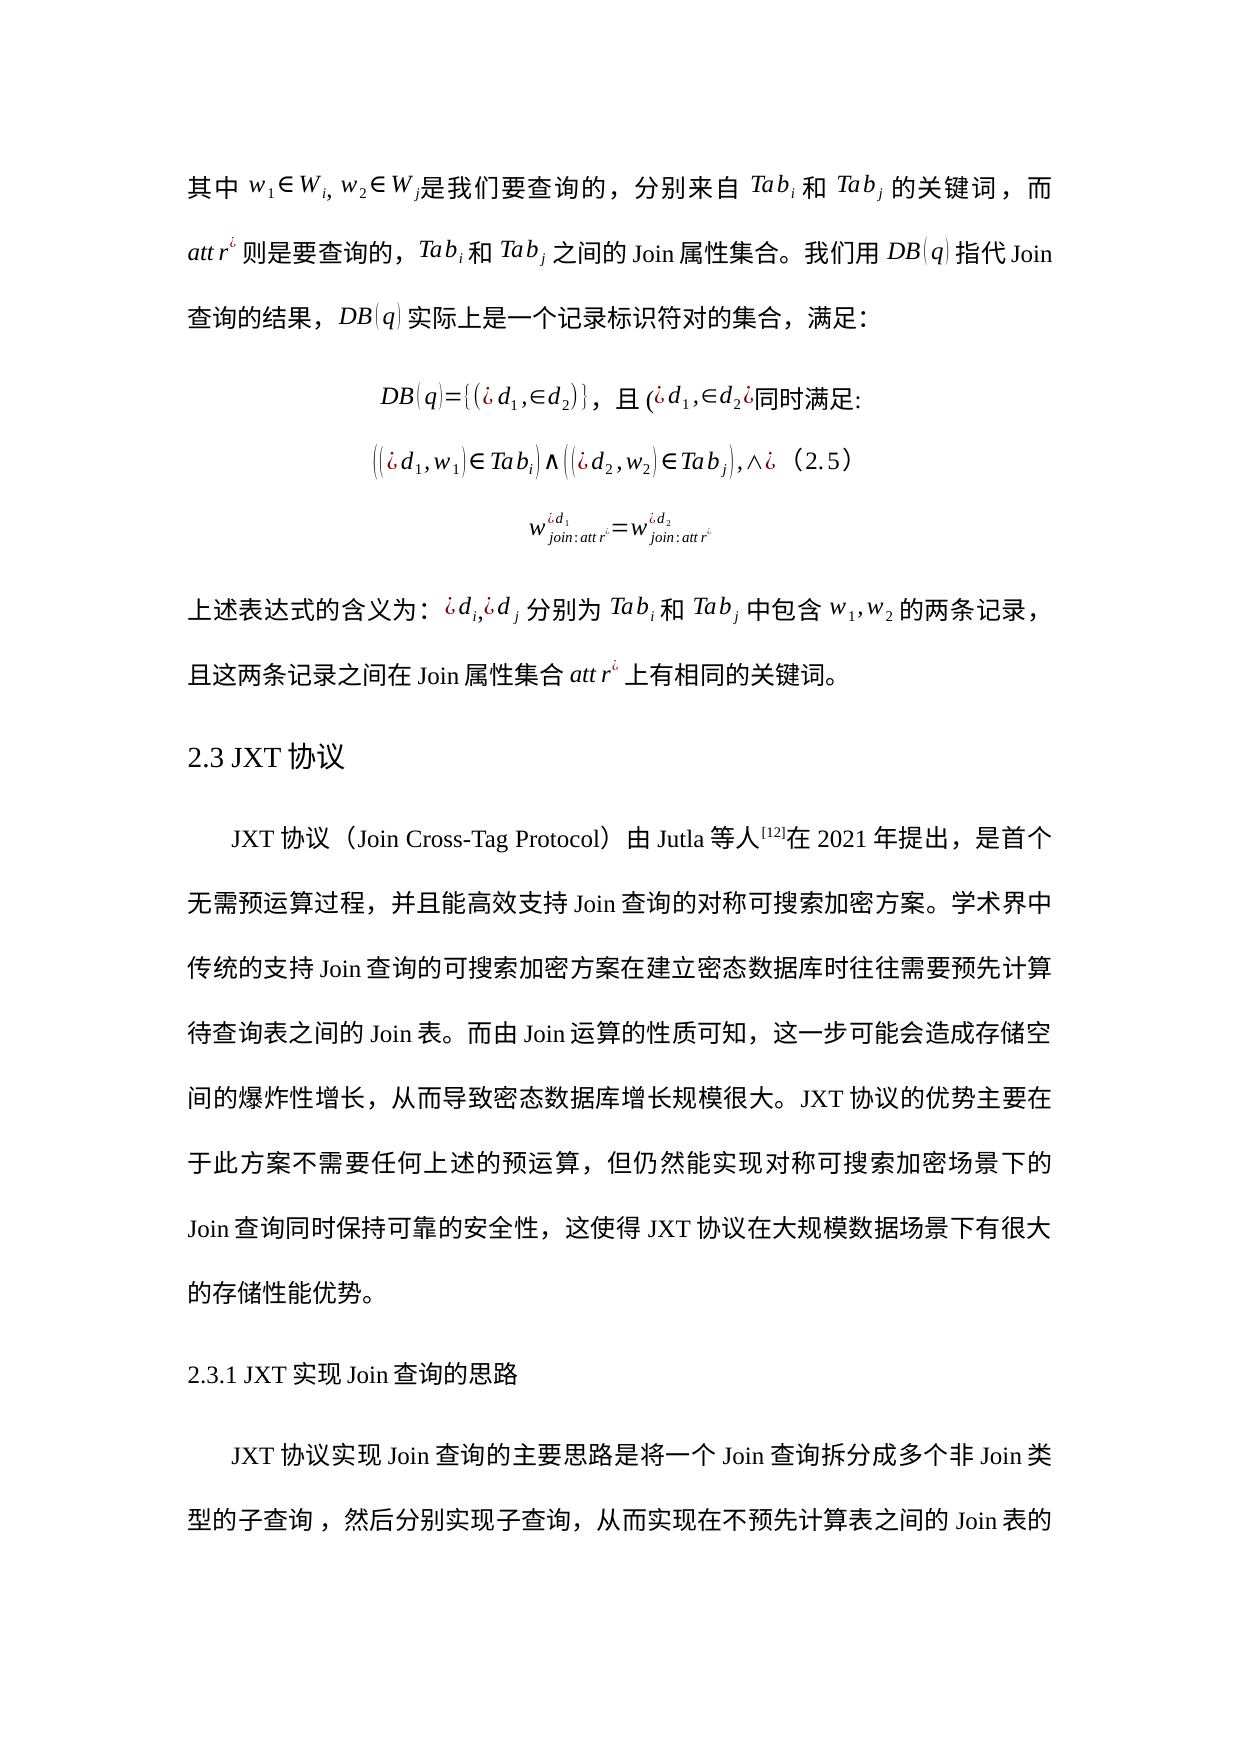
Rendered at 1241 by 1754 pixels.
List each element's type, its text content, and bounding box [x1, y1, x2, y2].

subtitle JXT协议 [187, 722, 1053, 787]
subtitle JXT实现Join查询的思路 [187, 1340, 1053, 1405]
text 上述表达式的含义为：, 分别为 和 中包含 的两条记录，且这两条记录之间在Join属性集合 上有相同的关键词。 [187, 576, 1053, 706]
text JXT协议（Join Cross-Tag Protocol）由Jutla等人[12]在2021年提出，是首个无需预运算过程，并且能高效支持Join查询的对称可搜索加密方案。学术界中传统的支持Join查询的可搜索加密方案在建立密态数据库时往往需要预先计算待查询表之间的Join表。而由Join运算的性质可知，这一步可能会造成存储空间的爆炸性增长，从而导致密态数据库增长规模很大。JXT协议的优势主要在于此方案不需要任何上述的预运算，但仍然能实现对称可搜索加密场景下的Join查询同时保持可靠的安全性，这使得JXT协议在大规模数据场景下有很大的存储性能优势。 [187, 804, 1053, 1324]
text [187, 1421, 1053, 1551]
text 其中 , 是我们要查询的，分别来自 和 的关键词，而 则是要查询的， 和 之间的Join属性集合。我们用 指代Join查询的结果， 实际上是一个记录标识符对的集合，满足： [187, 154, 1053, 349]
text ，且 (同时满足: [187, 365, 1053, 430]
